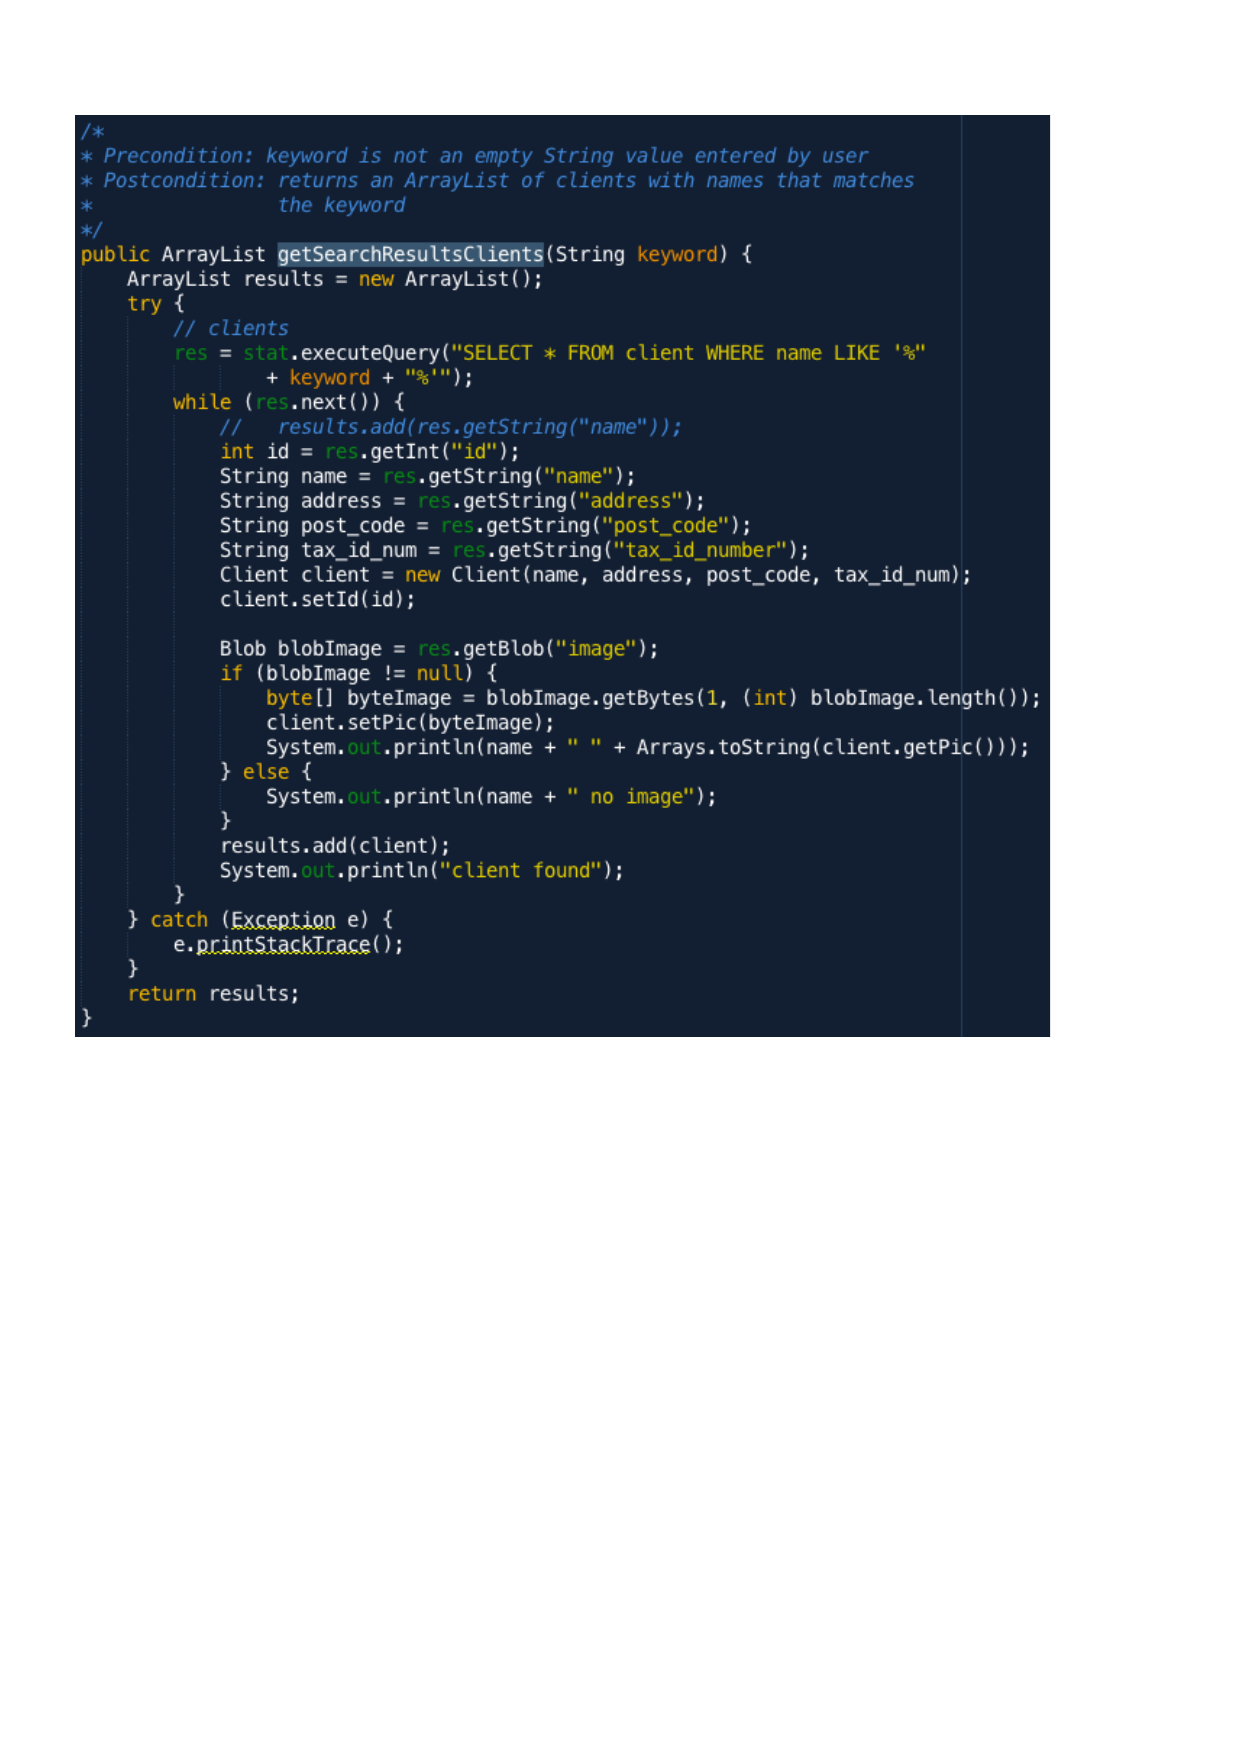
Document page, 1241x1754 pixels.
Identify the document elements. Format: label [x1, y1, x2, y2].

picture [75, 115, 1050, 1037]
